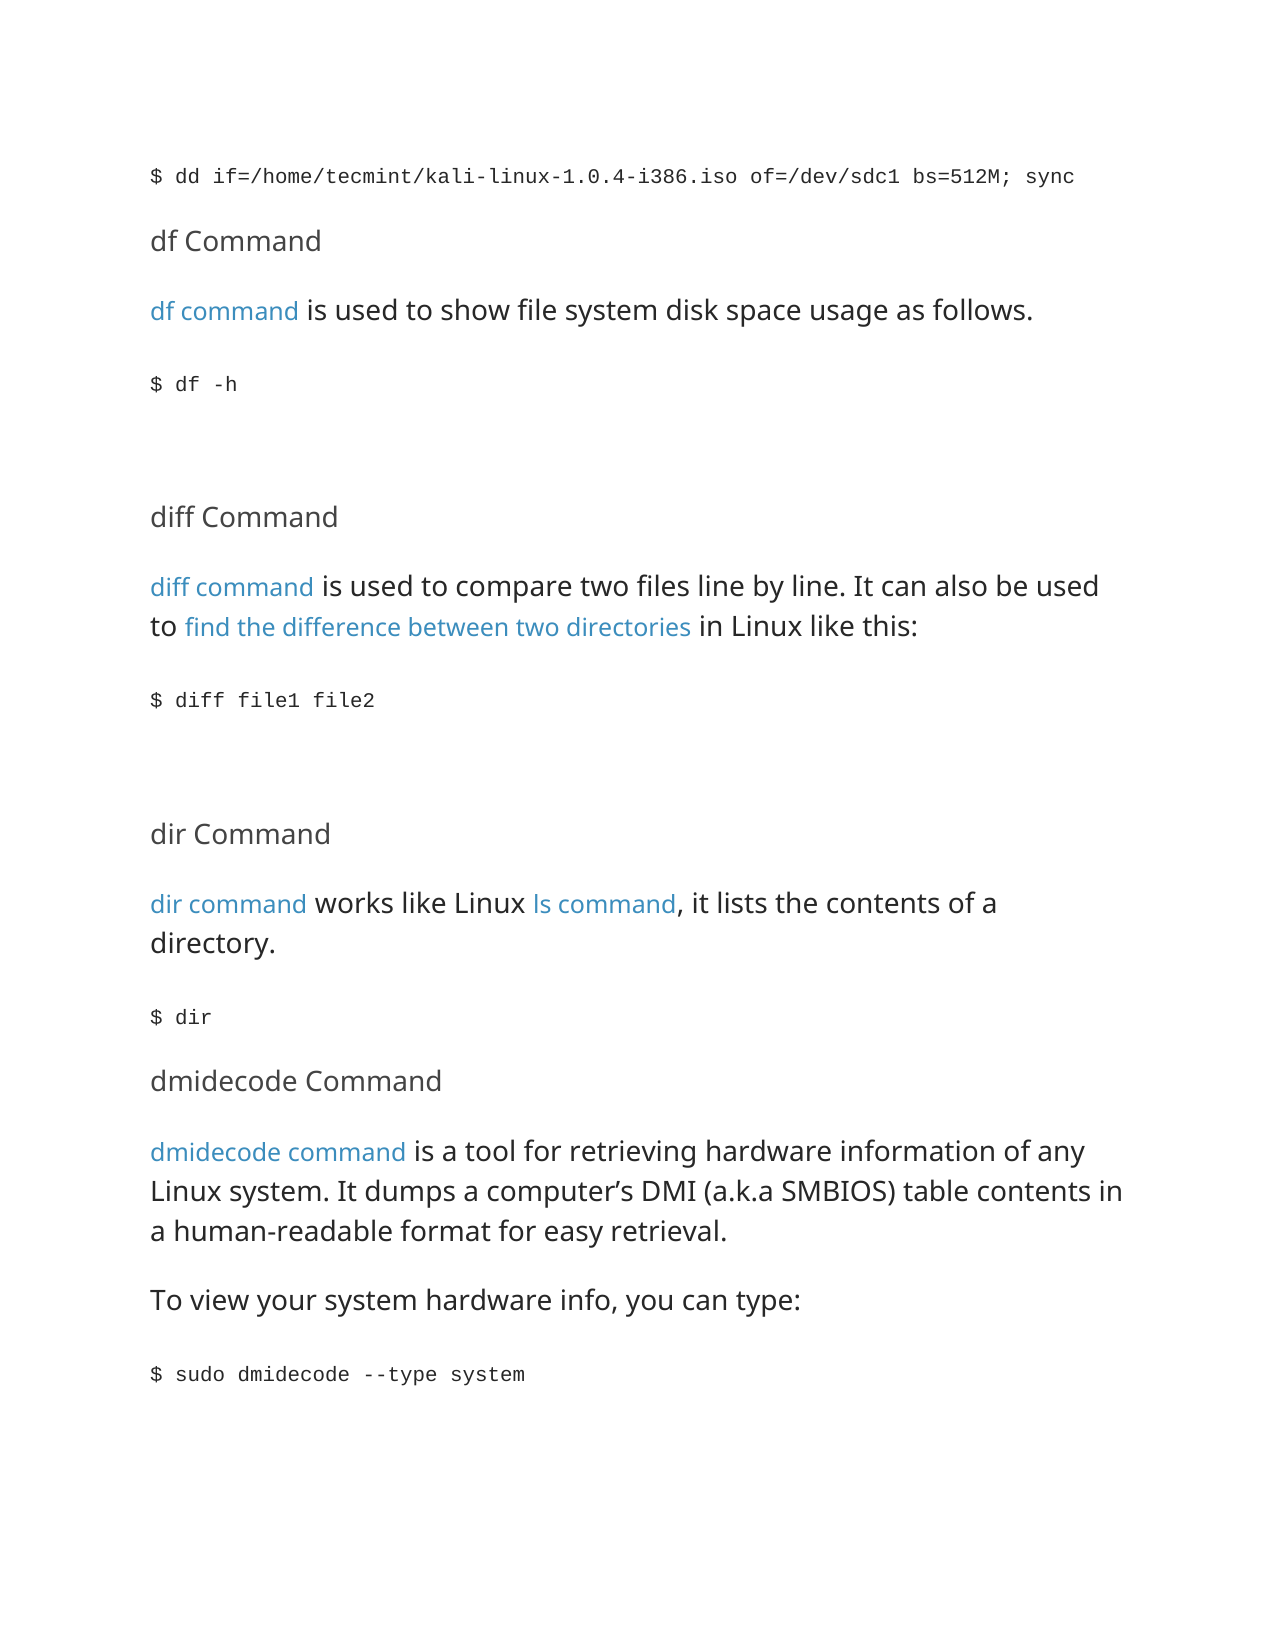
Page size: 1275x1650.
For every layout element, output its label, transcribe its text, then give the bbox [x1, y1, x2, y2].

text df Command [150, 219, 1125, 259]
text df command is used to show file system disk space usage as follows. [150, 288, 1125, 328]
text diff Command [150, 496, 1125, 536]
text $ sudo dmidecode --type system [150, 1347, 1125, 1387]
text $ dd if=/home/tecmint/kali-linux-1.0.4-i386.iso of=/dev/sdc1 bs=512M; sync [150, 150, 1125, 190]
text To view your system hardware info, you can type: [150, 1278, 1125, 1318]
text dir command works like Linux ls command, it lists the contents of a directory. [150, 882, 1125, 962]
text dmidecode command is a tool for retrieving hardware information of any Linux system. It dumps a computer’s DMI (a.k.a SMBIOS) table contents in a human-readable format for easy retrieval. [150, 1129, 1125, 1249]
text $ diff file1 file2 [150, 674, 1125, 714]
text dir Command [150, 812, 1125, 852]
text diff command is used to compare two files line by line. It can also be used to find the difference between two directories in Linux like this: [150, 565, 1125, 645]
text $ dir [150, 991, 1125, 1031]
text dmidecode Command [150, 1060, 1125, 1100]
text $ df -h [150, 357, 1125, 397]
